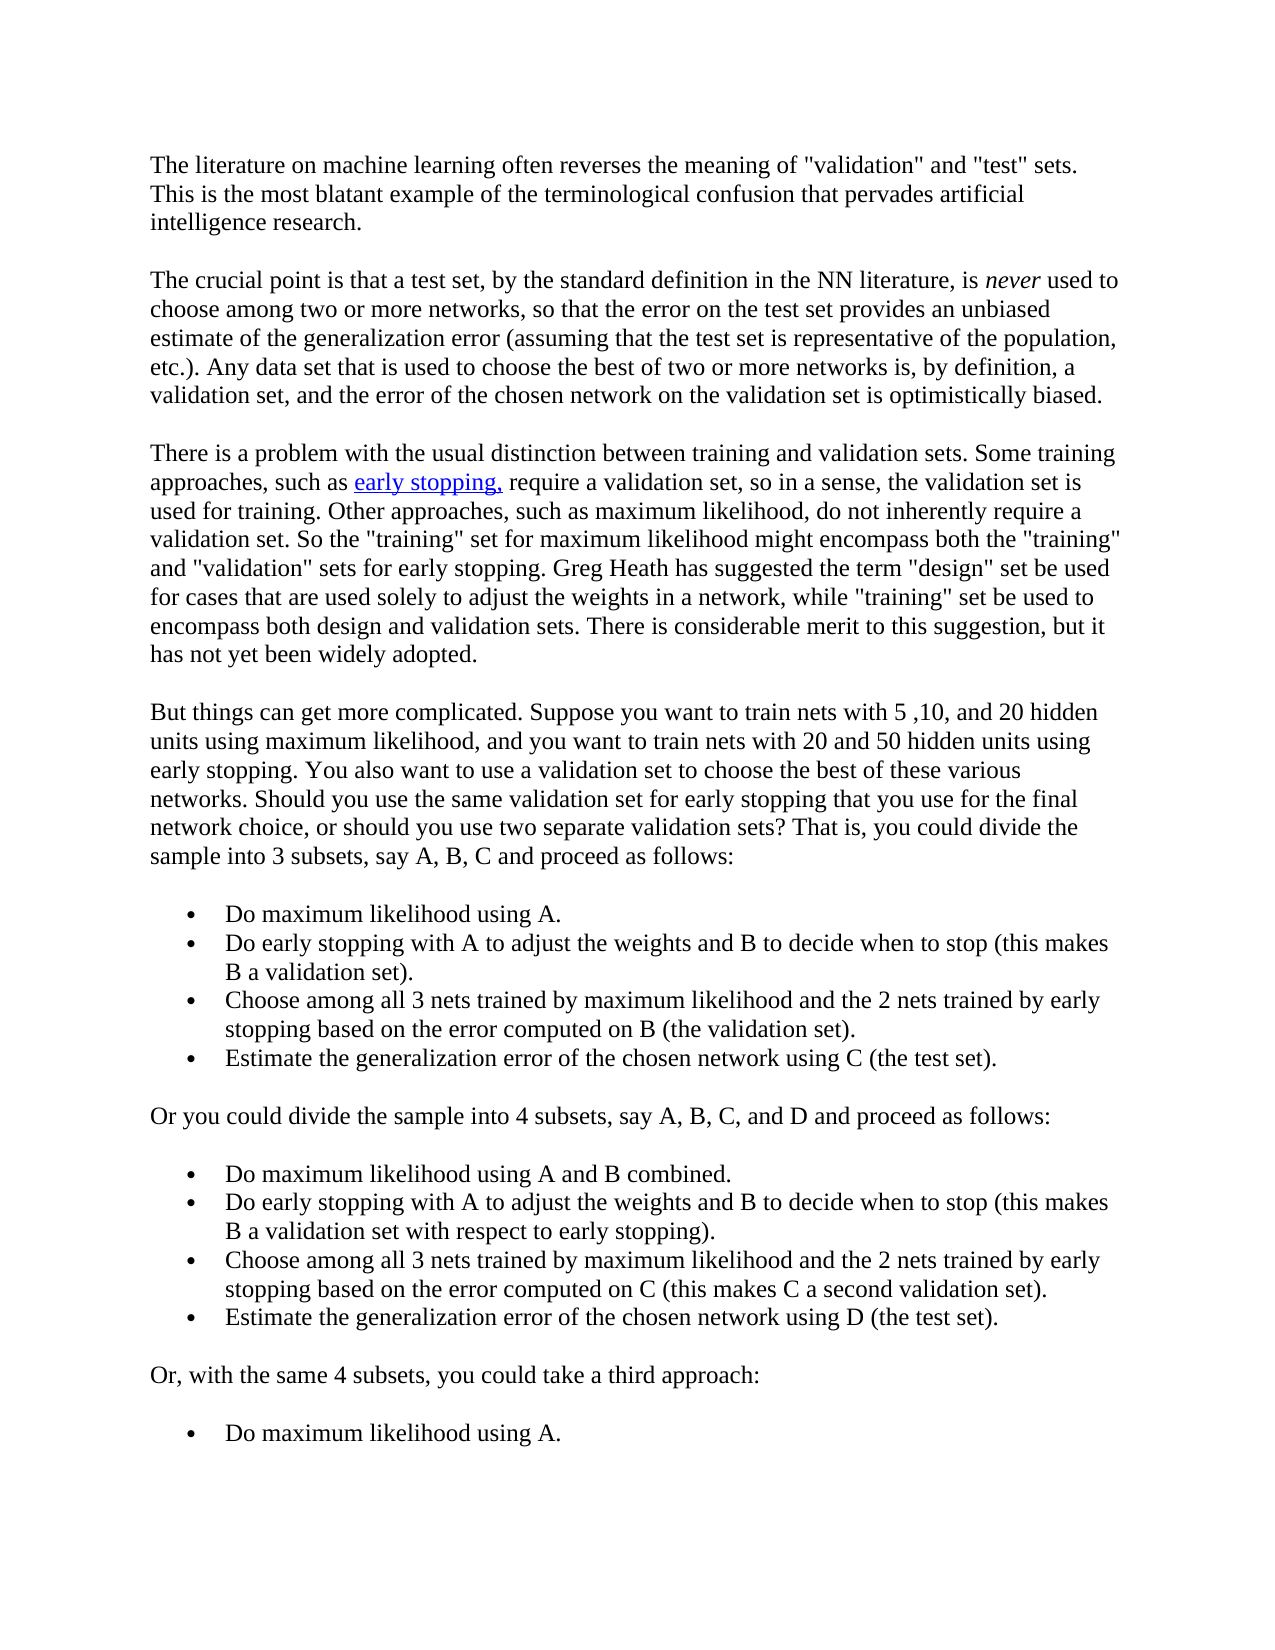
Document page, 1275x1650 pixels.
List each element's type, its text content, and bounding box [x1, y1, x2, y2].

list Do early stopping with A to adjust the weights and B to decide when to stop (this makes B a validation set). [187, 928, 1125, 985]
text There is a problem with the usual distinction between training and validation sets. Some training approaches, such as early stopping, require a validation set, so in a sense, the validation set is used for training. Other approaches, such as maximum likelihood, do not inherently require a validation set. So the "training" set for maximum likelihood might encompass both the "training" and "validation" sets for early stopping. Greg Heath has suggested the term "design" set be used for cases that are used solely to adjust the weights in a network, while "training" set be used to encompass both design and validation sets. There is considerable merit to this suggestion, but it has not yet been widely adopted. [150, 438, 1125, 668]
text The crucial point is that a test set, by the standard definition in the NN literature, is never used to choose among two or more networks, so that the error on the test set provides an unbiased estimate of the generalization error (assuming that the test set is representative of the population, etc.). Any data set that is used to choose the best of two or more networks is, by definition, a validation set, and the error of the chosen network on the validation set is optimistically biased. [150, 265, 1125, 409]
list Do early stopping with A to adjust the weights and B to decide when to stop (this makes B a validation set with respect to early stopping). [187, 1187, 1125, 1245]
list Choose among all 3 nets trained by maximum likelihood and the 2 nets trained by early stopping based on the error computed on C (this makes C a second validation set). [187, 1245, 1125, 1302]
list Estimate the generalization error of the chosen network using C (the test set). [187, 1043, 1125, 1072]
list Do maximum likelihood using A. [187, 899, 1125, 928]
list Do maximum likelihood using A and B combined. [187, 1159, 1125, 1187]
list Do maximum likelihood using A. [187, 1418, 1125, 1447]
text Or, with the same 4 subsets, you could take a third approach: [150, 1360, 1125, 1389]
text The literature on machine learning often reverses the meaning of "validation" and "test" sets. This is the most blatant example of the terminological confusion that pervades artificial intelligence research. [150, 150, 1125, 236]
text But things can get more complicated. Suppose you want to train nets with 5 ,10, and 20 hidden units using maximum likelihood, and you want to train nets with 20 and 50 hidden units using early stopping. You also want to use a validation set to choose the best of these various networks. Should you use the same validation set for early stopping that you use for the final network choice, or should you use two separate validation sets? That is, you could divide the sample into 3 subsets, say A, B, C and proceed as follows: [150, 697, 1125, 870]
text Or you could divide the sample into 4 subsets, say A, B, C, and D and proceed as follows: [150, 1101, 1125, 1129]
list Choose among all 3 nets trained by maximum likelihood and the 2 nets trained by early stopping based on the error computed on B (the validation set). [187, 985, 1125, 1043]
list Estimate the generalization error of the chosen network using D (the test set). [187, 1302, 1125, 1331]
